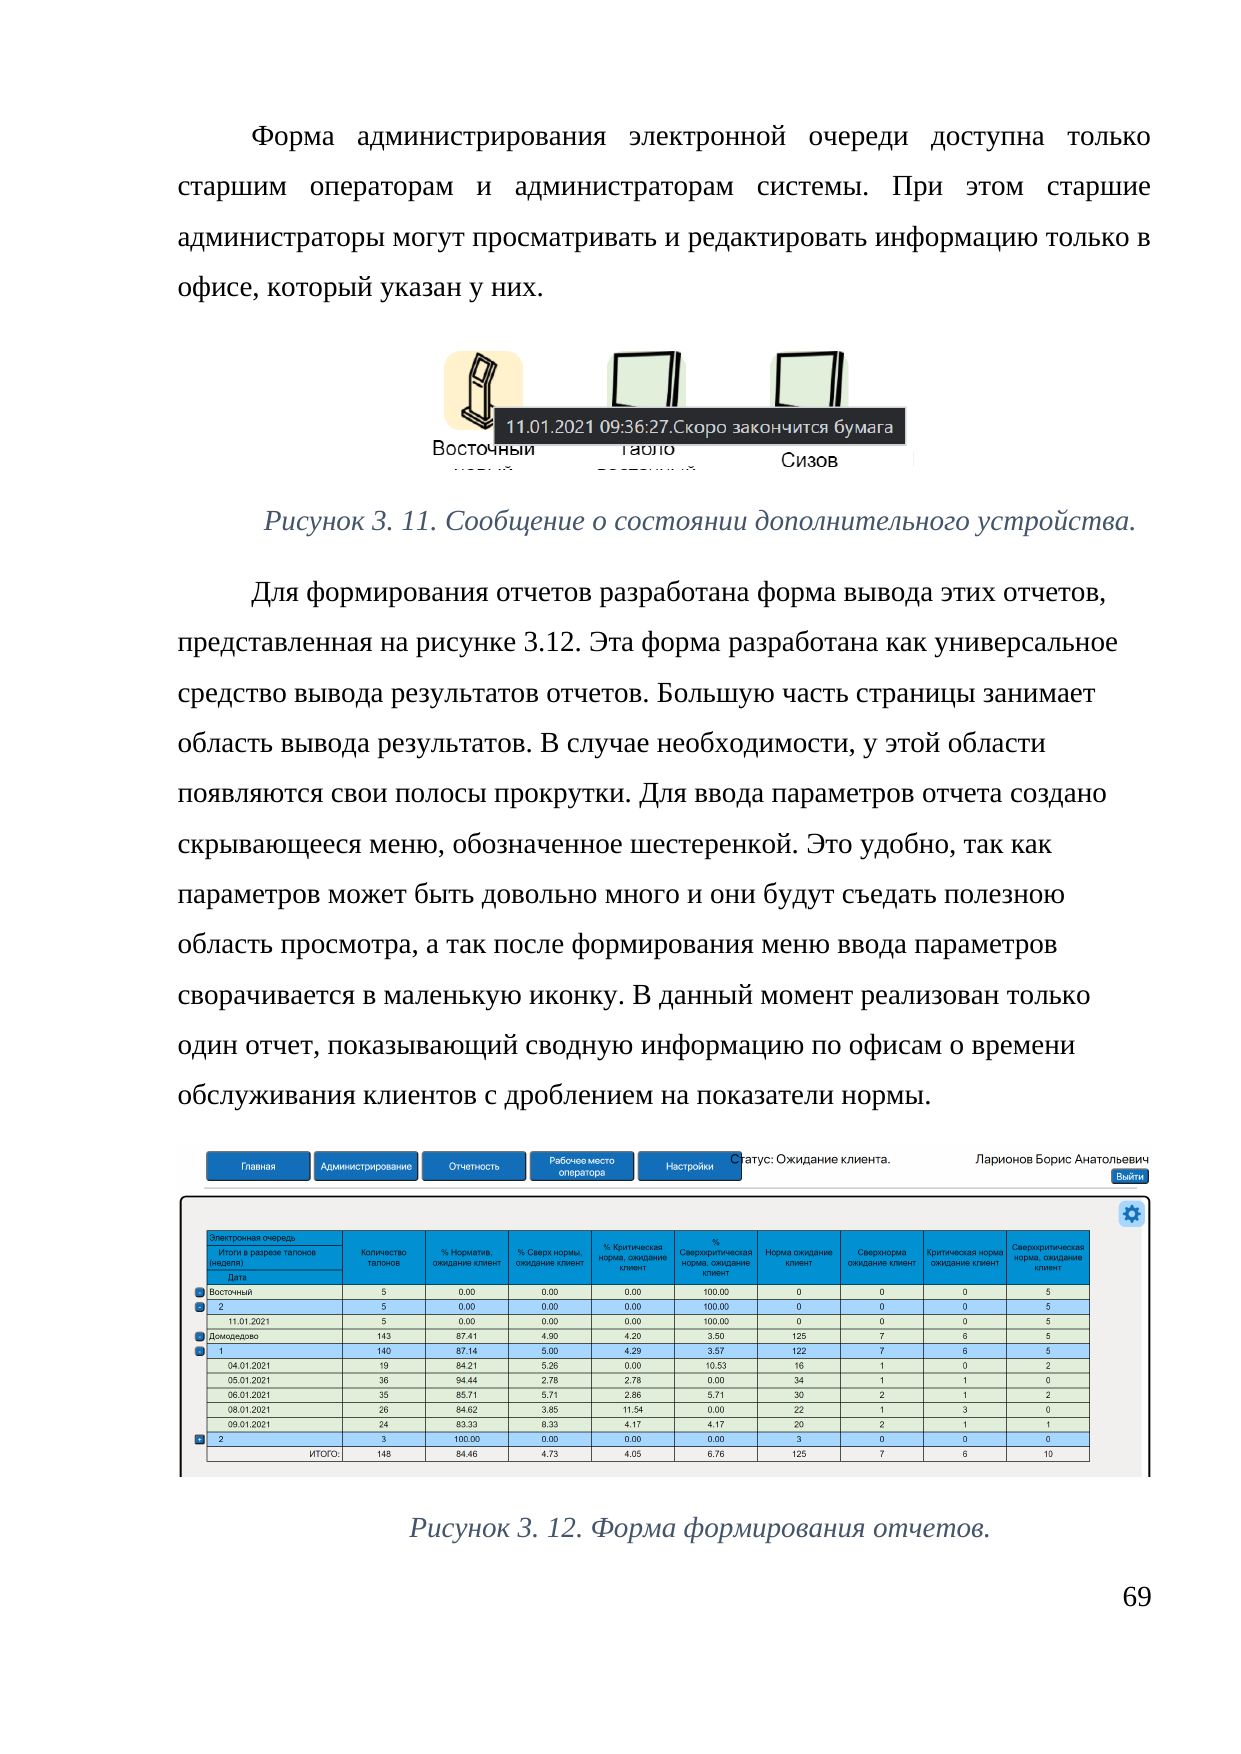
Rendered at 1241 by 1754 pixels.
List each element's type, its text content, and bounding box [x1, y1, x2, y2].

picture [415, 336, 914, 470]
picture [177, 1144, 1152, 1477]
text Рисунок 3. 11. Сообщение о состоянии дополнительного устройства. [177, 503, 1152, 537]
text Для формирования отчетов разработана форма вывода этих отчетов, представленная на рисунке 3.12. Эта форма разработана как универсальное средство вывода результатов отчетов. Большую часть страницы занимает область вывода результатов. В случае необходимости, у этой области появляются свои полосы прокрутки. Для ввода параметров отчета создано скрывающееся меню, обозначенное шестеренкой. Это удобно, так как параметров может быть довольно много и они будут съедать полезною область просмотра, а так после формирования меню ввода параметров сворачивается в маленькую иконку. В данный момент реализован только один отчет, показывающий сводную информацию по офисам о времени обслуживания клиентов с дроблением на показатели нормы. [177, 574, 1152, 1111]
text Форма администрирования электронной очереди доступна только старшим операторам и администраторам системы. При этом старшие администраторы могут просматривать и редактировать информацию только в офисе, который указан у них. [177, 118, 1152, 303]
text Рисунок 3. 12. Форма формирования отчетов. [177, 1511, 1152, 1544]
